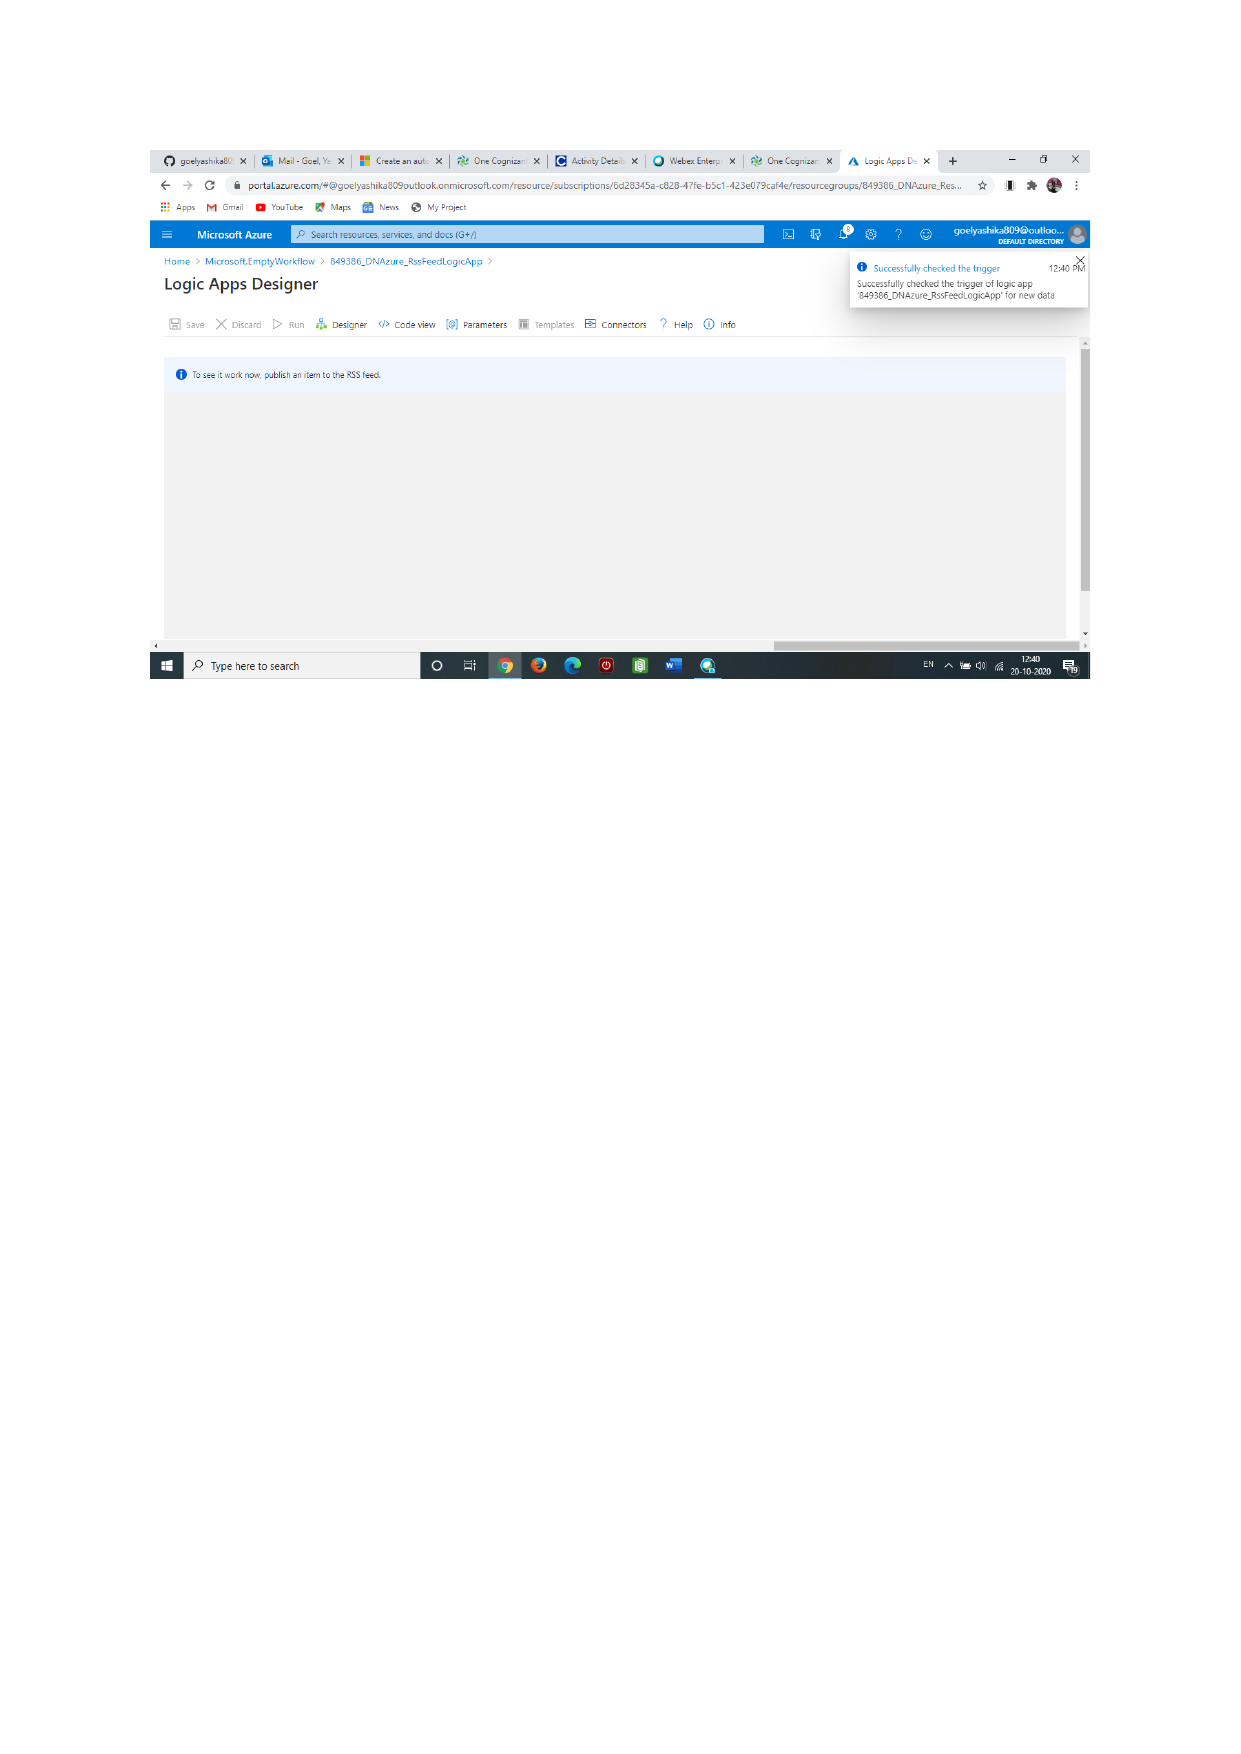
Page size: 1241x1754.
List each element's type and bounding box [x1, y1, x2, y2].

picture [150, 150, 1091, 679]
